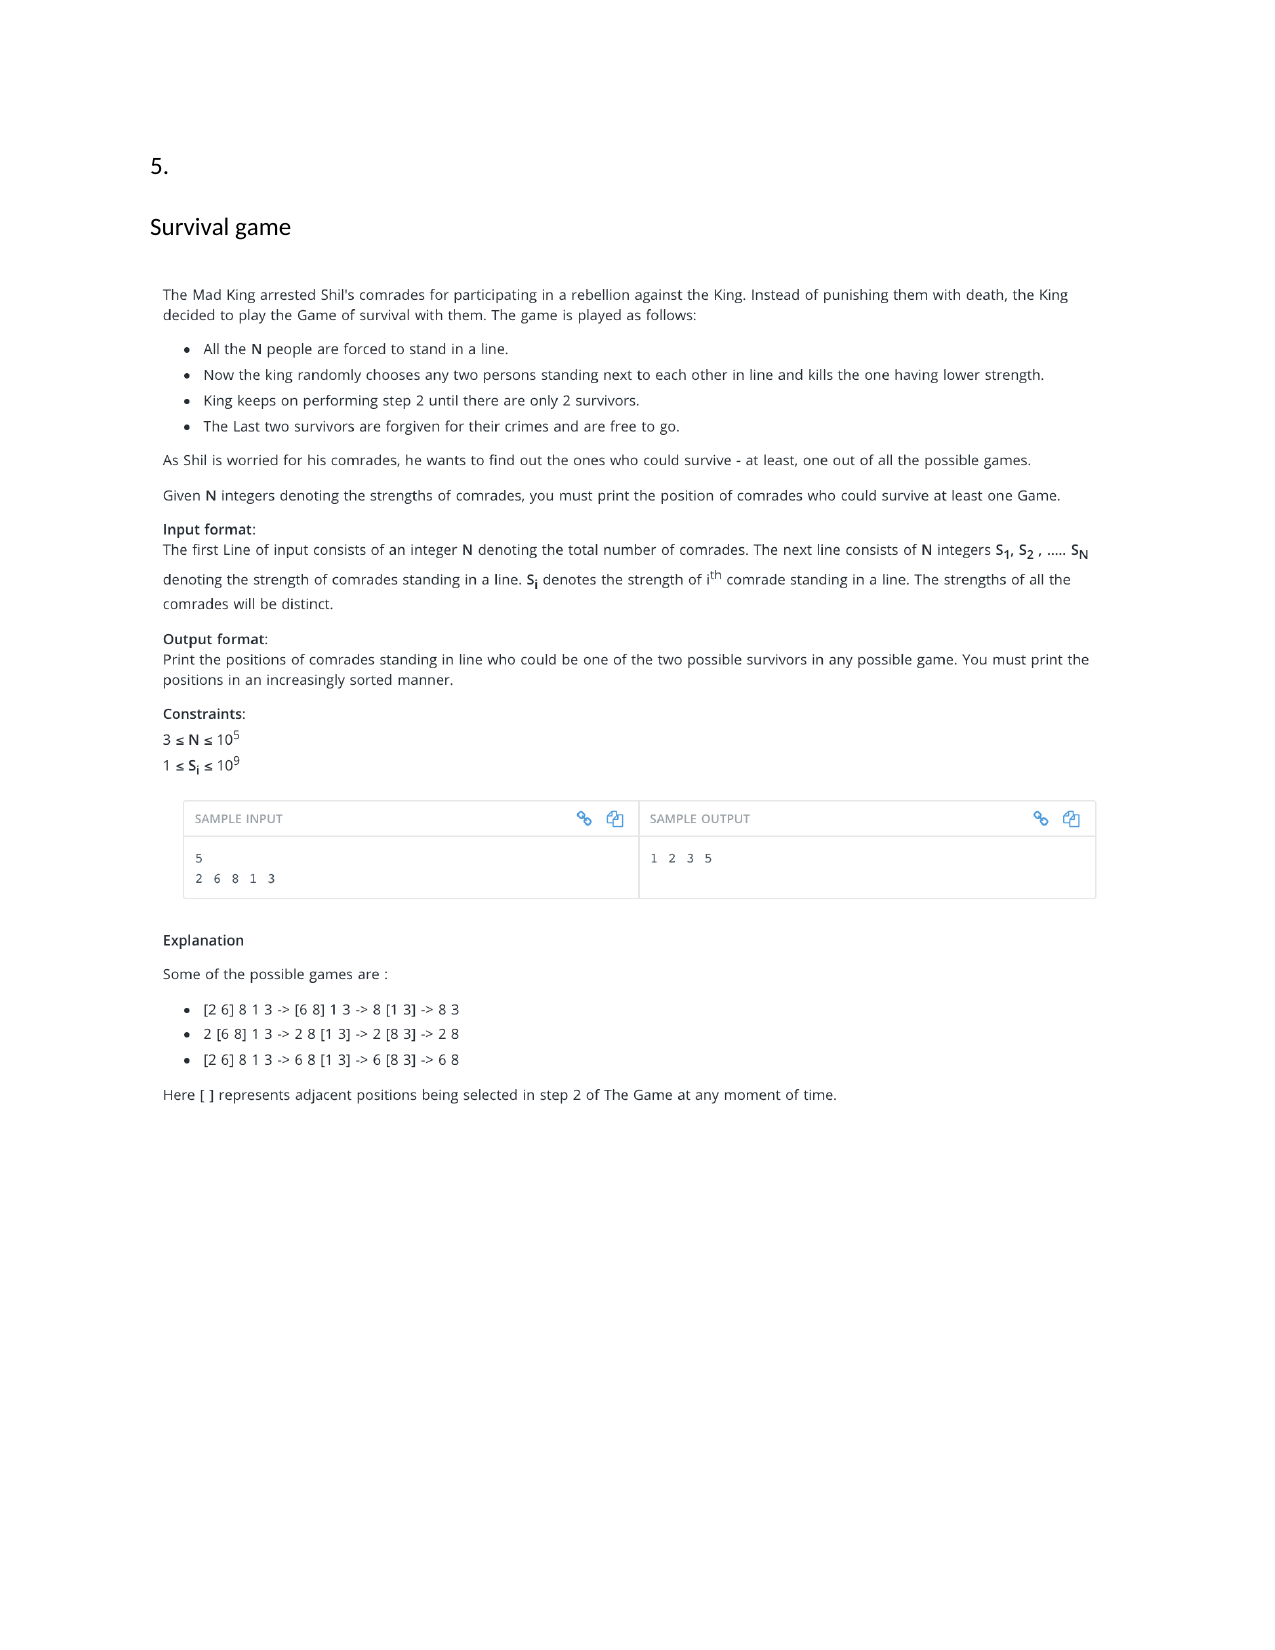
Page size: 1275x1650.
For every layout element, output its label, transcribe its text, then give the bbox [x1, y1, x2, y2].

text 5. [150, 150, 1125, 181]
picture [150, 272, 1125, 1120]
text Survival game [150, 211, 1125, 242]
